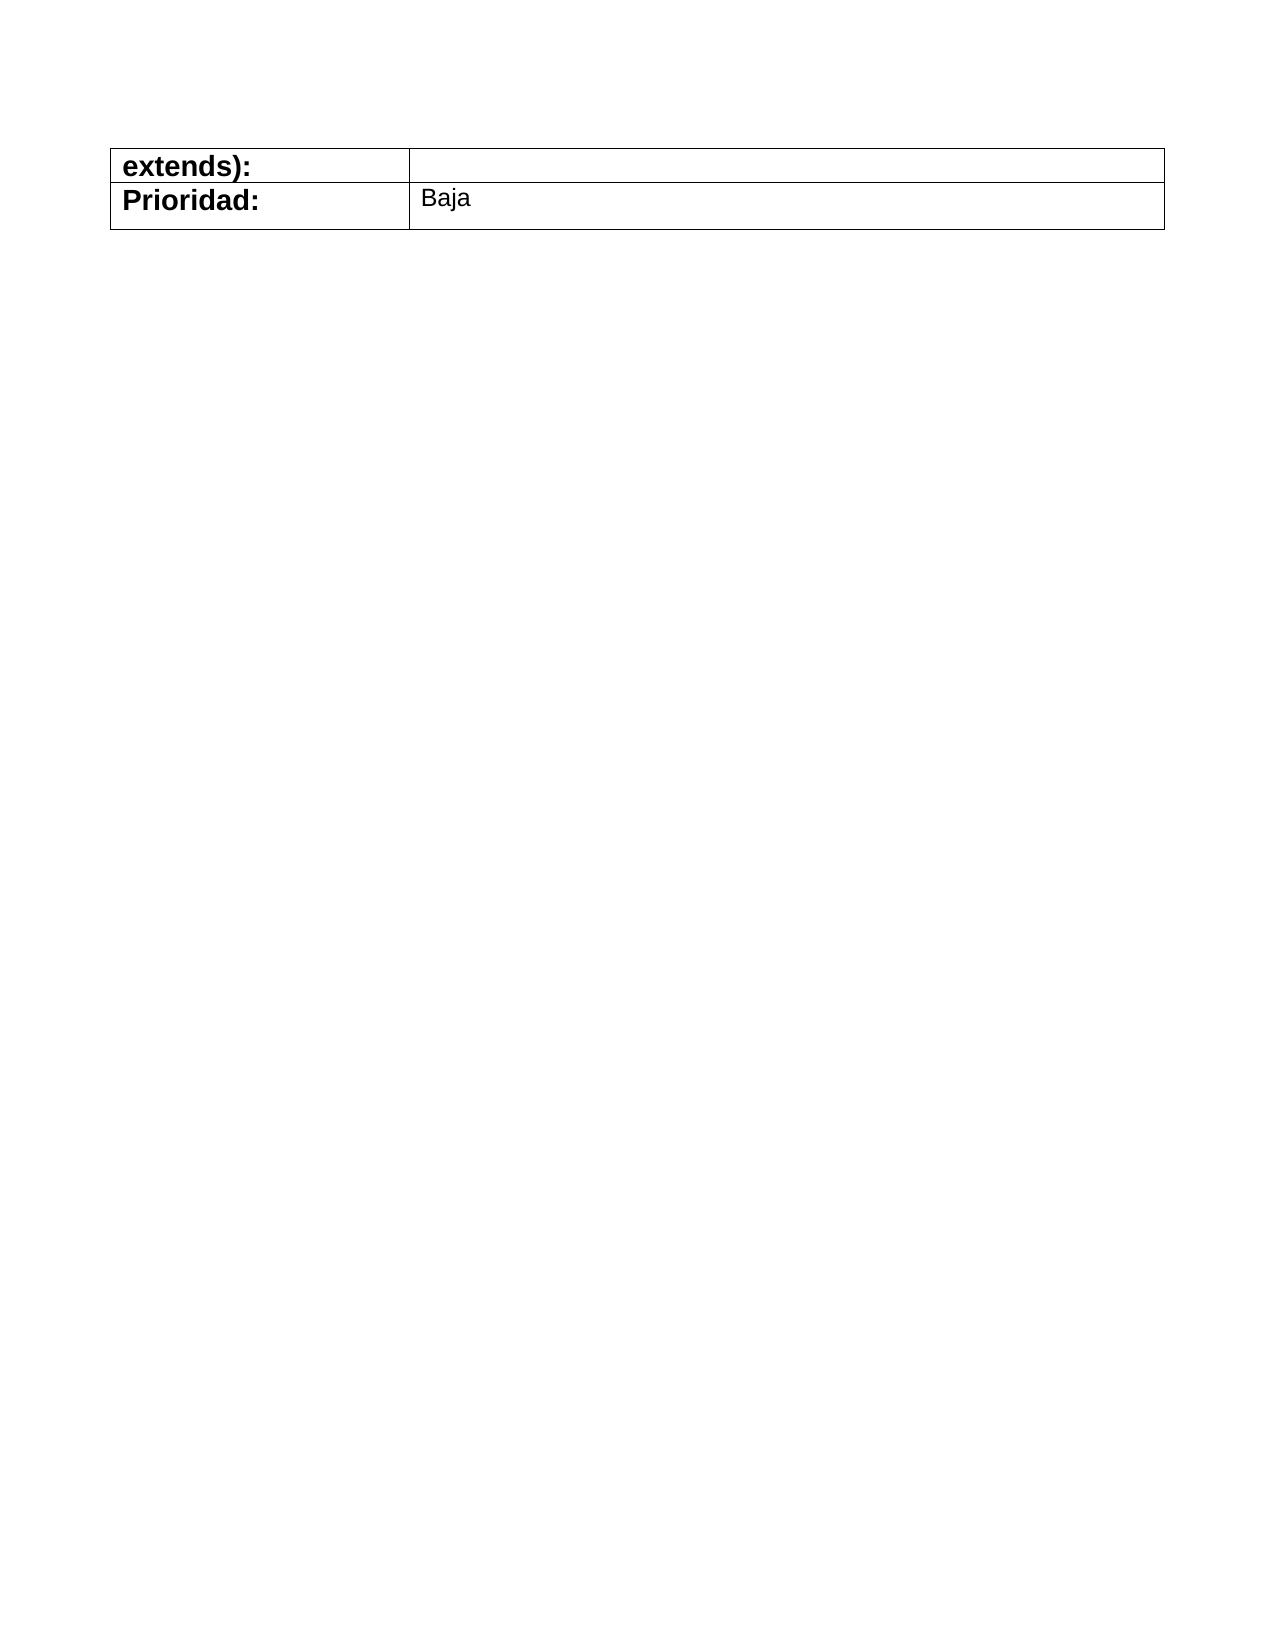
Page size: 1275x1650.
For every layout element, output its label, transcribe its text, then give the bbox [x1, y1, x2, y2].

table_cell Prioridad: [111, 183, 409, 228]
table_cell Baja [410, 183, 1164, 228]
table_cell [111, 149, 409, 182]
table_cell Ninguno [410, 149, 1164, 182]
